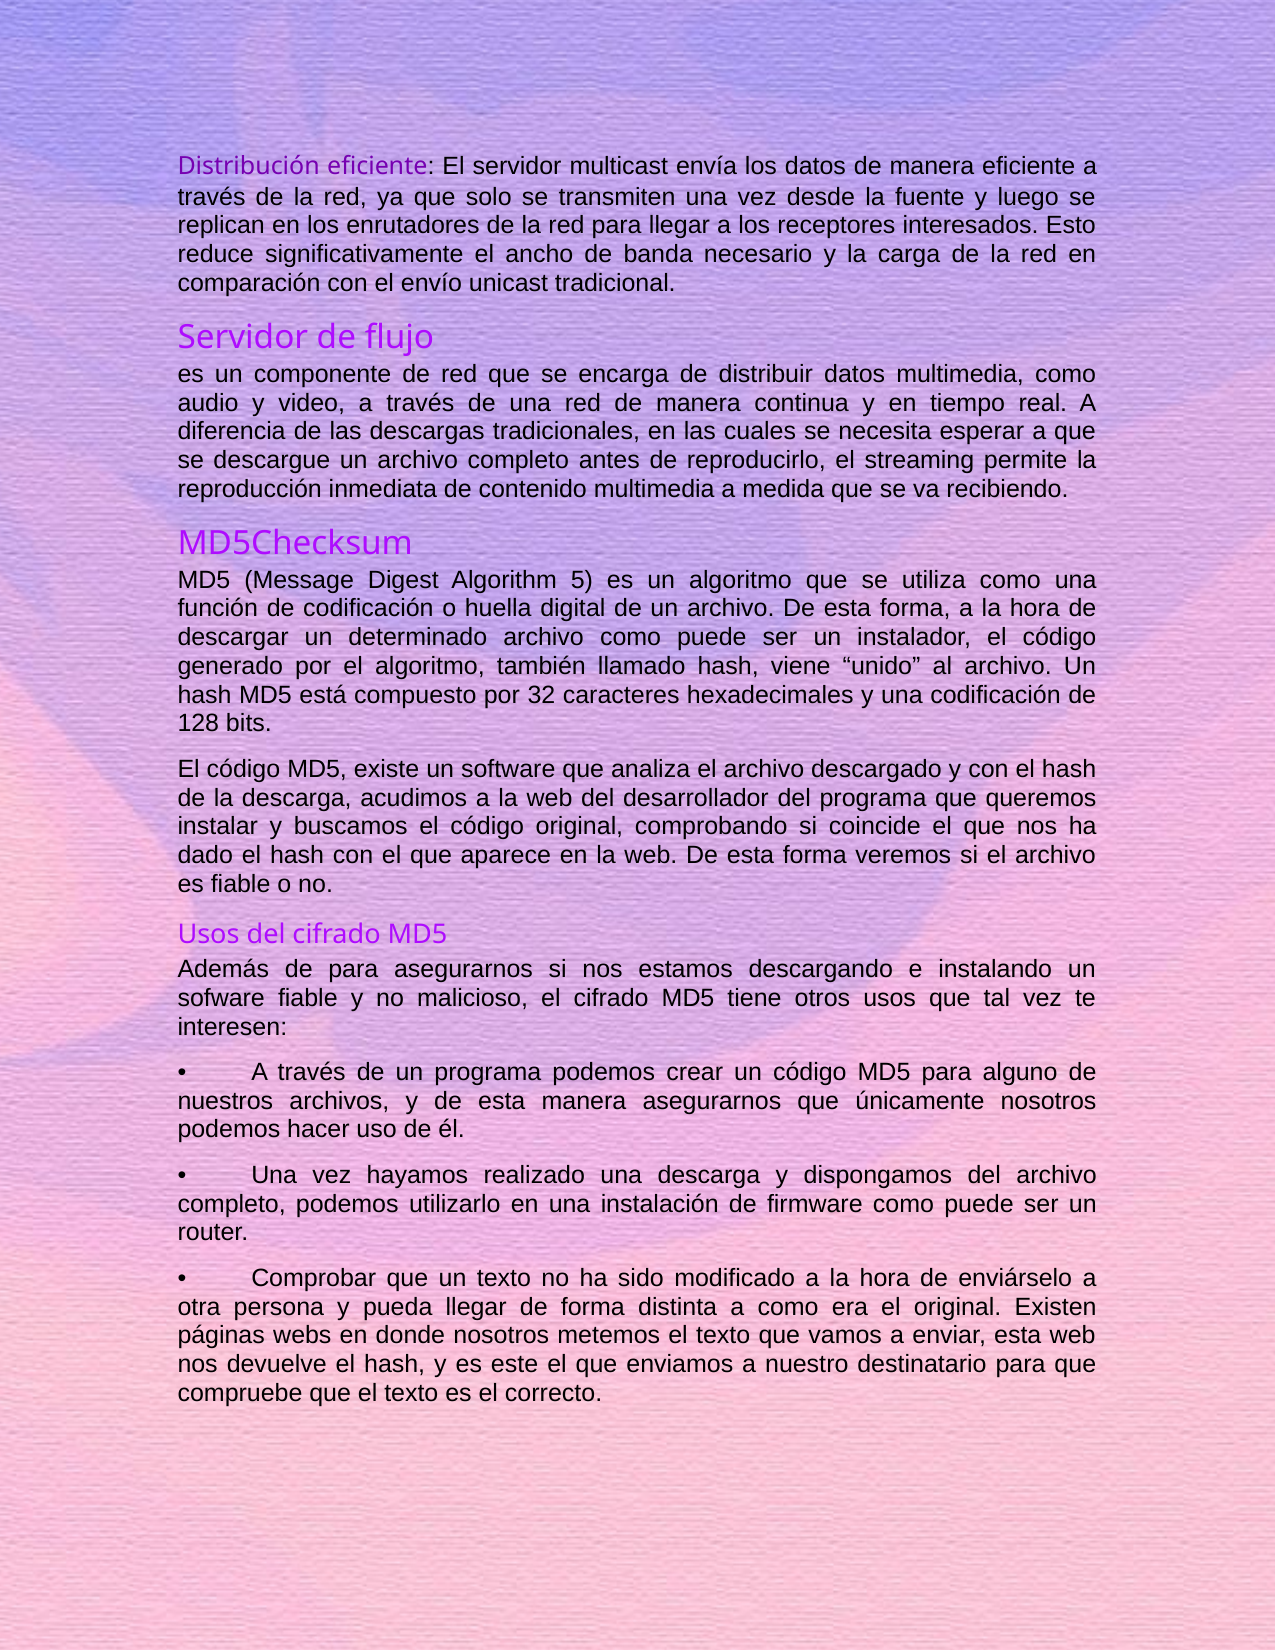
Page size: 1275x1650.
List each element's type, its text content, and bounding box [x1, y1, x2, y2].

text • Una vez hayamos realizado una descarga y dispongamos del archivo completo, podemos utilizarlo en una instalación de firmware como puede ser un router. [177, 1160, 1098, 1246]
text Además de para asegurarnos si nos estamos descargando e instalando un sofware fiable y no malicioso, el cifrado MD5 tiene otros usos que tal vez te interesen: [177, 954, 1098, 1040]
text • A través de un programa podemos crear un código MD5 para alguno de nuestros archivos, y de esta manera asegurarnos que únicamente nosotros podemos hacer uso de él. [177, 1057, 1098, 1143]
picture [0, 0, 1275, 1650]
text MD5 (Message Digest Algorithm 5) es un algoritmo que se utiliza como una función de codificación o huella digital de un archivo. De esta forma, a la hora de descargar un determinado archivo como puede ser un instalador, el código generado por el algoritmo, también llamado hash, viene “unido” al archivo. Un hash MD5 está compuesto por 32 caracteres hexadecimales y una codificación de 128 bits. [177, 564, 1098, 737]
text El código MD5, existe un software que analiza el archivo descargado y con el hash de la descarga, acudimos a la web del desarrollador del programa que queremos instalar y buscamos el código original, comprobando si coincide el que nos ha dado el hash con el que aparece en la web. De esta forma veremos si el archivo es fiable o no. [177, 754, 1098, 897]
subtitle MD5Checksum [177, 519, 1098, 564]
text Distribución eficiente: El servidor multicast envía los datos de manera eficiente a través de la red, ya que solo se transmiten una vez desde la fuente y luego se replican en los enrutadores de la red para llegar a los receptores interesados. Esto reduce significativamente el ancho de banda necesario y la carga de la red en comparación con el envío unicast tradicional. [177, 148, 1098, 297]
subtitle Servidor de flujo [177, 313, 1098, 359]
text • Comprobar que un texto no ha sido modificado a la hora de enviárselo a otra persona y pueda llegar de forma distinta a como era el original. Existen páginas webs en donde nosotros metemos el texto que vamos a enviar, esta web nos devuelve el hash, y es este el que enviamos a nuestro destinatario para que compruebe que el texto es el correcto. [177, 1263, 1098, 1406]
text es un componente de red que se encarga de distribuir datos multimedia, como audio y video, a través de una red de manera continua y en tiempo real. A diferencia de las descargas tradicionales, en las cuales se necesita esperar a que se descargue un archivo completo antes de reproducirlo, el streaming permite la reproducción inmediata de contenido multimedia a medida que se va recibiendo. [177, 359, 1098, 502]
subtitle Usos del cifrado MD5 [177, 914, 1098, 951]
